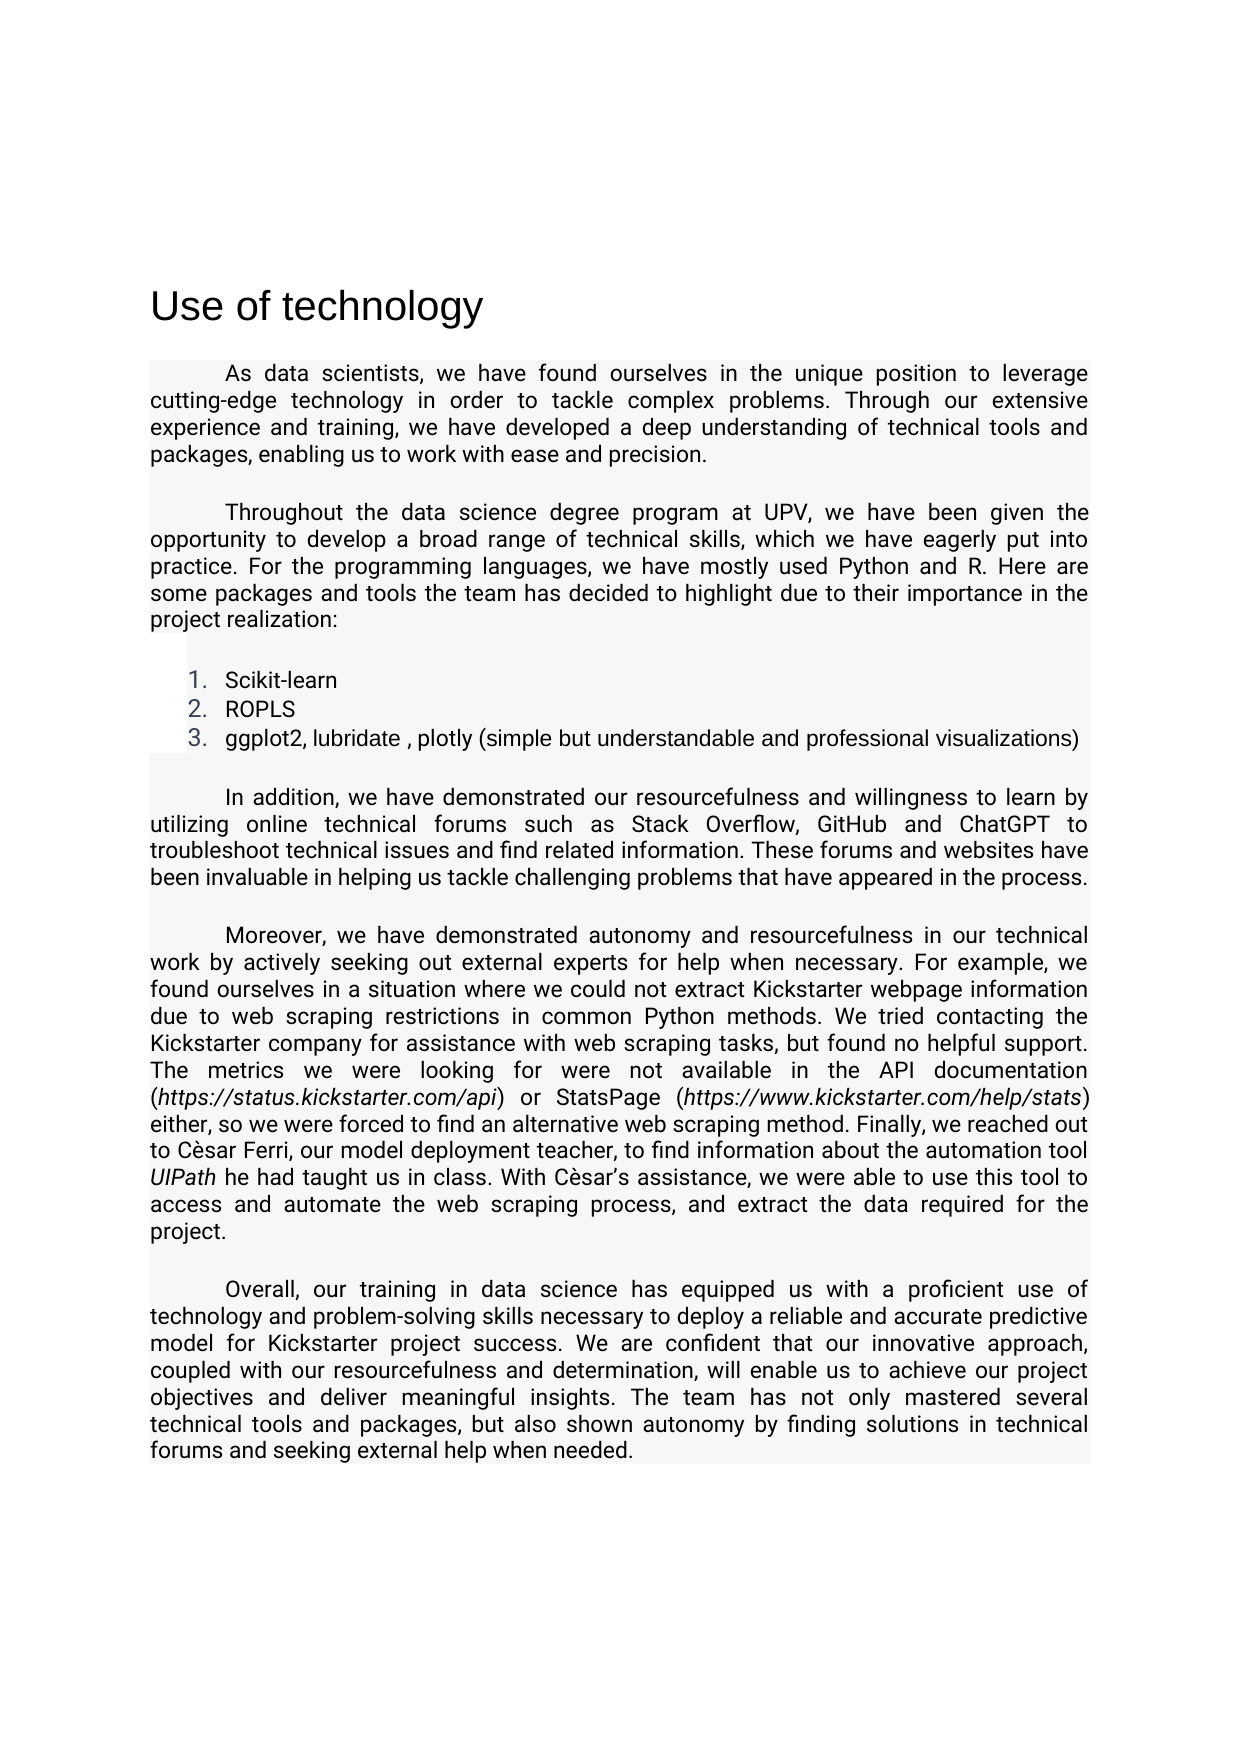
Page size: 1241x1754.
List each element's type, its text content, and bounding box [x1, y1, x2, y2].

list Scikit-learn [187, 665, 1090, 694]
text Overall, our training in data science has equipped us with a proficient use of technology and problem-solving skills necessary to deploy a reliable and accurate predictive model for Kickstarter project success. We are confident that our innovative approach, coupled with our resourcefulness and determination, will enable us to achieve our project objectives and deliver meaningful insights. The team has not only mastered several technical tools and packages, but also shown autonomy by finding solutions in technical forums and seeking external help when needed. [150, 1276, 1090, 1464]
text As data scientists, we have found ourselves in the unique position to leverage cutting-edge technology in order to tackle complex problems. Through our extensive experience and training, we have developed a deep understanding of technical tools and packages, enabling us to work with ease and precision. [150, 360, 1090, 468]
text Moreover, we have demonstrated autonomy and resourcefulness in our technical work by actively seeking out external experts for help when necessary. For example, we found ourselves in a situation where we could not extract Kickstarter webpage information due to web scraping restrictions in common Python methods. We tried contacting the Kickstarter company for assistance with web scraping tasks, but found no helpful support. The metrics we were looking for were not available in the API documentation (https://status.kickstarter.com/api) or StatsPage (https://www.kickstarter.com/help/stats) either, so we were forced to find an alternative web scraping method. Finally, we reached out to Cèsar Ferri, our model deployment teacher, to find information about the automation tool UIPath he had taught us in class. With Cèsar’s assistance, we were able to use this tool to access and automate the web scraping process, and extract the data required for the project. [150, 923, 1090, 1245]
subtitle Use of technology [150, 281, 1090, 329]
list ggplot2, lubridate , plotly (simple but understandable and professional visualizations) [187, 723, 1090, 753]
list ROPLS [187, 694, 1090, 723]
text Throughout the data science degree program at UPV, we have been given the opportunity to develop a broad range of technical skills, which we have eagerly put into practice. For the programming languages, we have mostly used Python and R. Here are some packages and tools the team has decided to highlight due to their importance in the project realization: [150, 499, 1090, 633]
text In addition, we have demonstrated our resourcefulness and willingness to learn by utilizing online technical forums such as Stack Overflow, GitHub and ChatGPT to troubleshoot technical issues and find related information. These forums and websites have been invaluable in helping us tackle challenging problems that have appeared in the process. [150, 784, 1090, 891]
